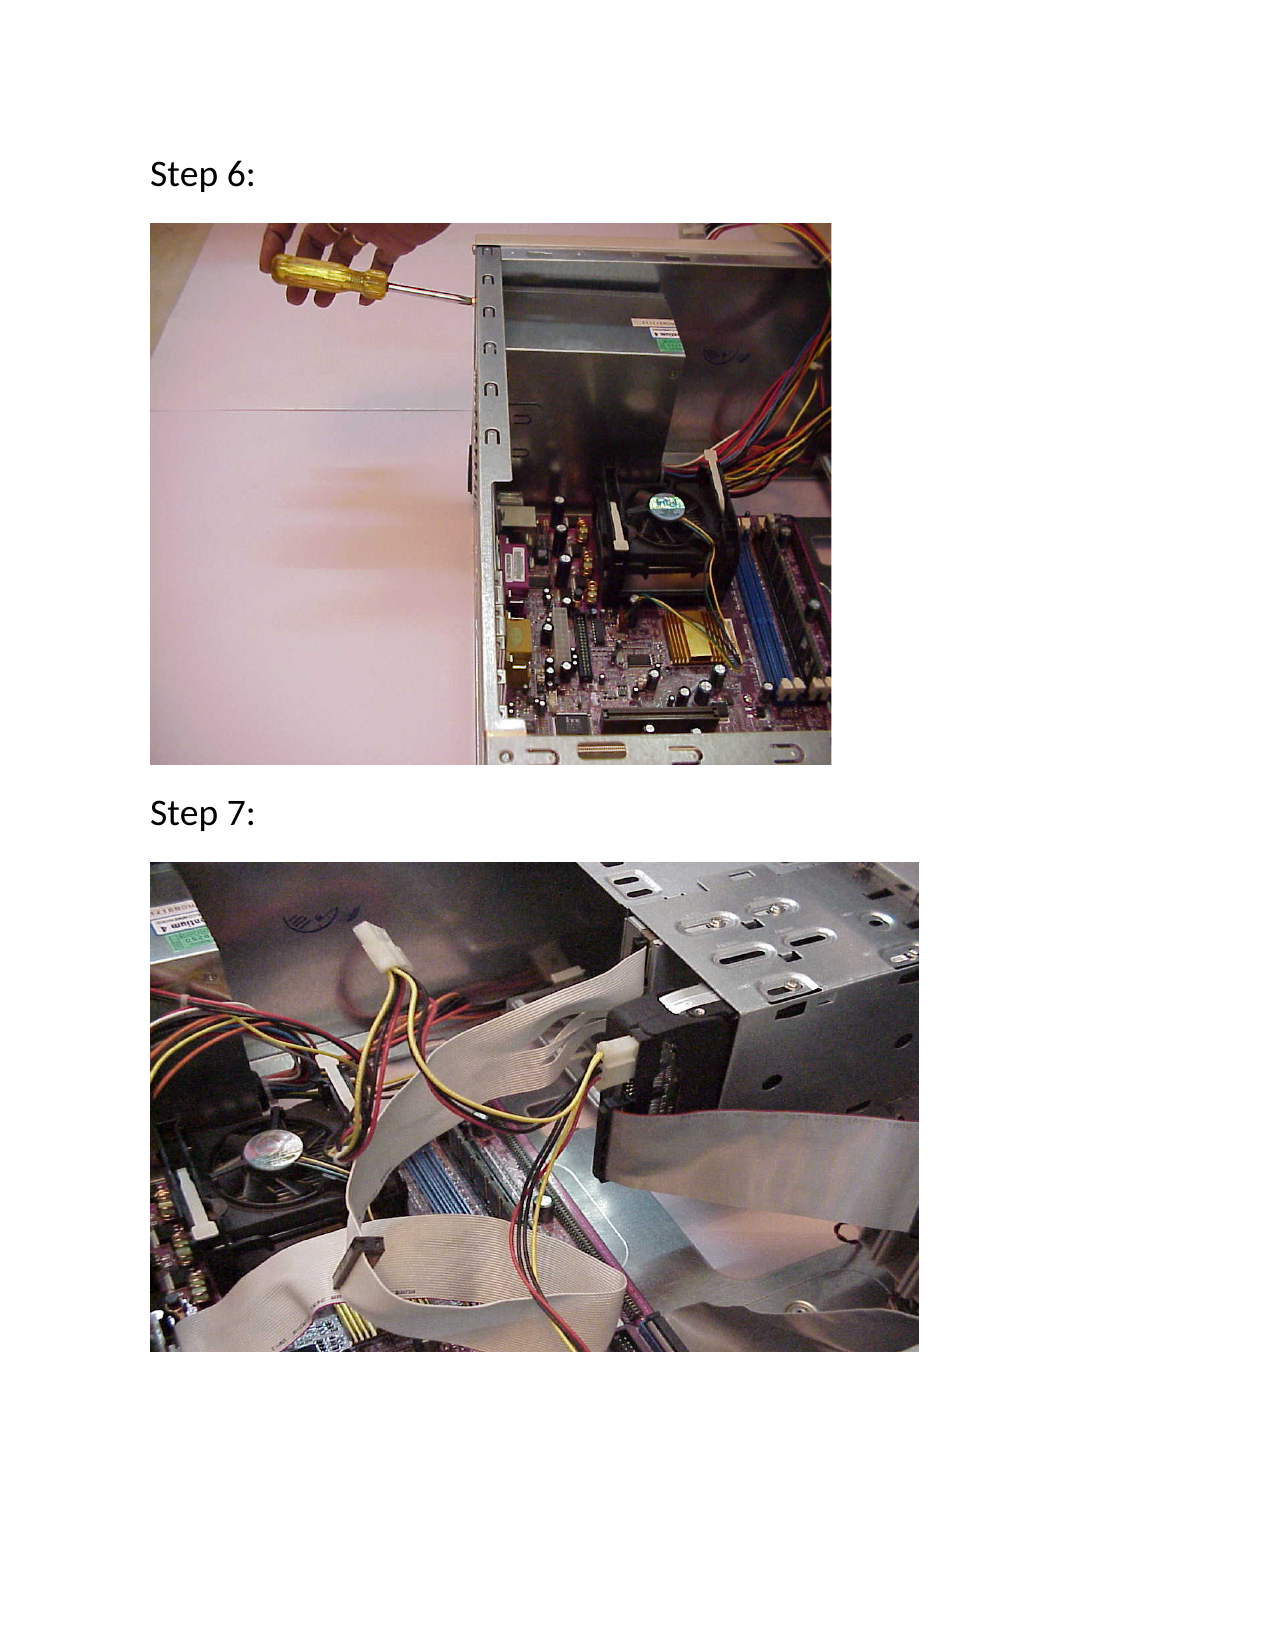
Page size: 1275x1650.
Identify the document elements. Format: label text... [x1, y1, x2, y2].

text Step 6: [150, 150, 1125, 196]
text Step 7: [150, 789, 1125, 835]
picture [150, 862, 919, 1352]
picture [150, 223, 832, 765]
